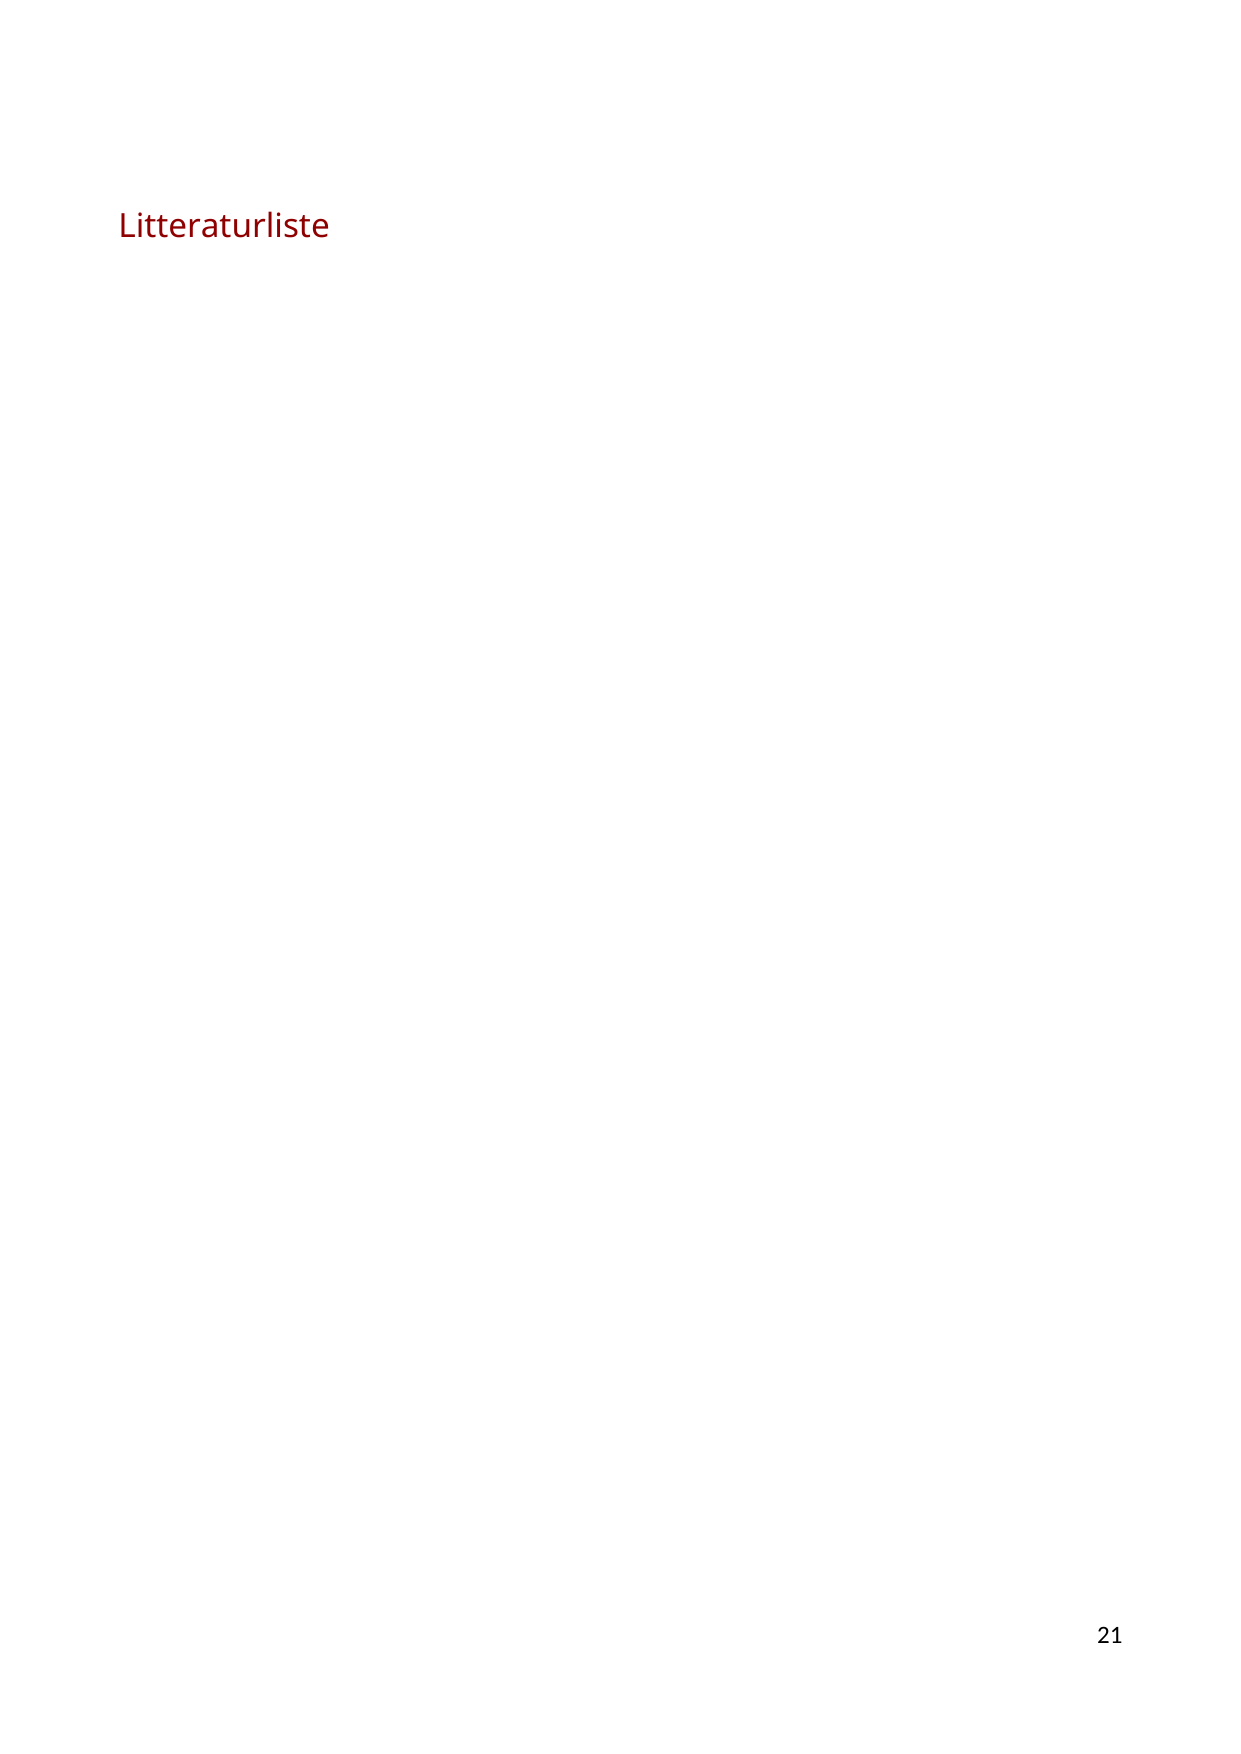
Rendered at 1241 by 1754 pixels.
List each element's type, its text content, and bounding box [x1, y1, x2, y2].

subtitle Litteraturliste [118, 202, 1122, 248]
